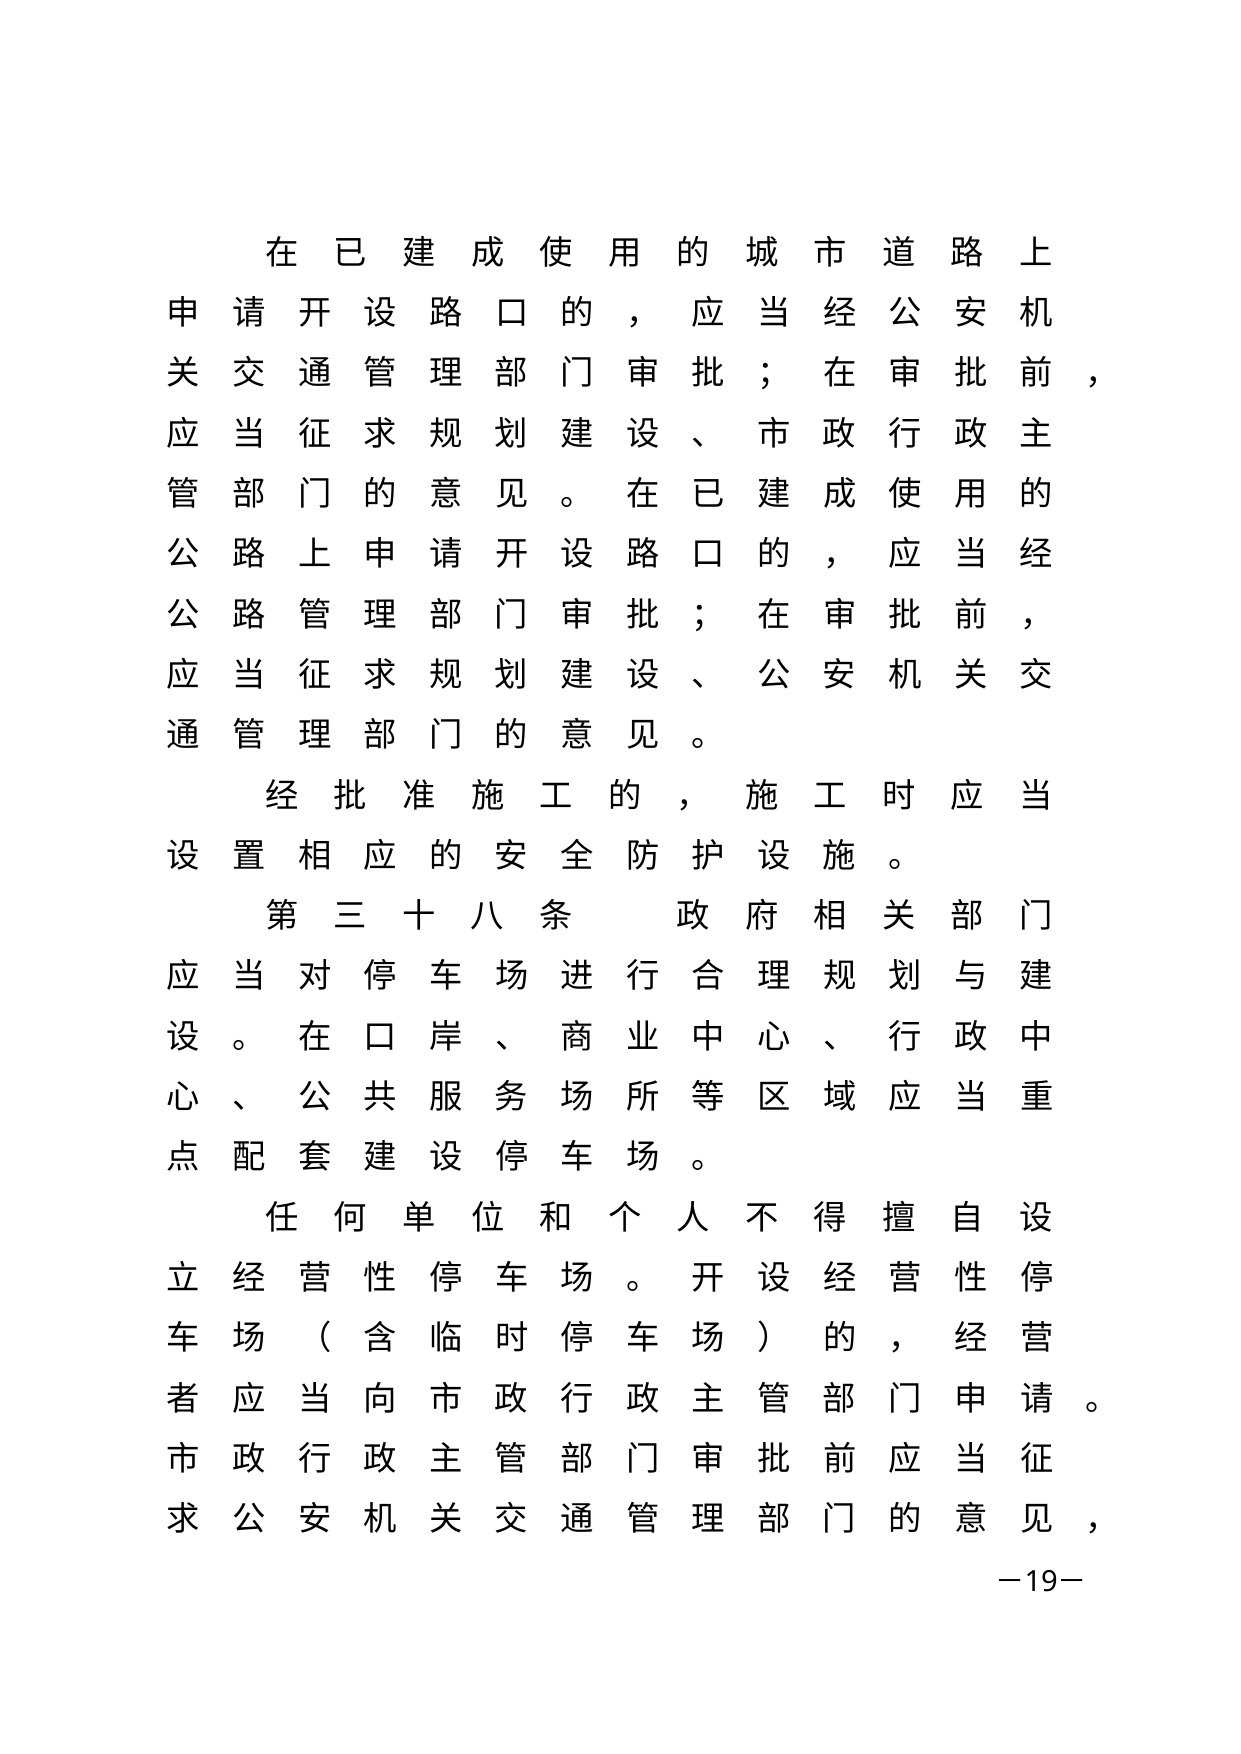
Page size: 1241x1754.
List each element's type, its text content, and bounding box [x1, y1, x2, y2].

text 任何单位和个人不得擅自设立经营性停车场。开设经营性停车场（含临时停车场）的，经营者应当向市政行政主管部门申请。市政行政主管部门审批前应当征求公安机关交通管理部门的意见，公安机关交通管理部门应当对停车场设计方案进行核查，确保交通安全畅通。 [167, 1184, 1085, 1546]
text 第三十八条 政府相关部门应当对停车场进行合理规划与建设。在口岸、商业中心、行政中心、公共服务场所等区域应当重点配套建设停车场。 [167, 883, 1085, 1184]
text 在已建成使用的城市道路上申请开设路口的，应当经公安机关交通管理部门审批；在审批前，应当征求规划建设、市政行政主管部门的意见。在已建成使用的公路上申请开设路口的，应当经公路管理部门审批；在审批前，应当征求规划建设、公安机关交通管理部门的意见。 [167, 219, 1085, 762]
text 经批准施工的，施工时应当设置相应的安全防护设施。 [167, 762, 1085, 883]
